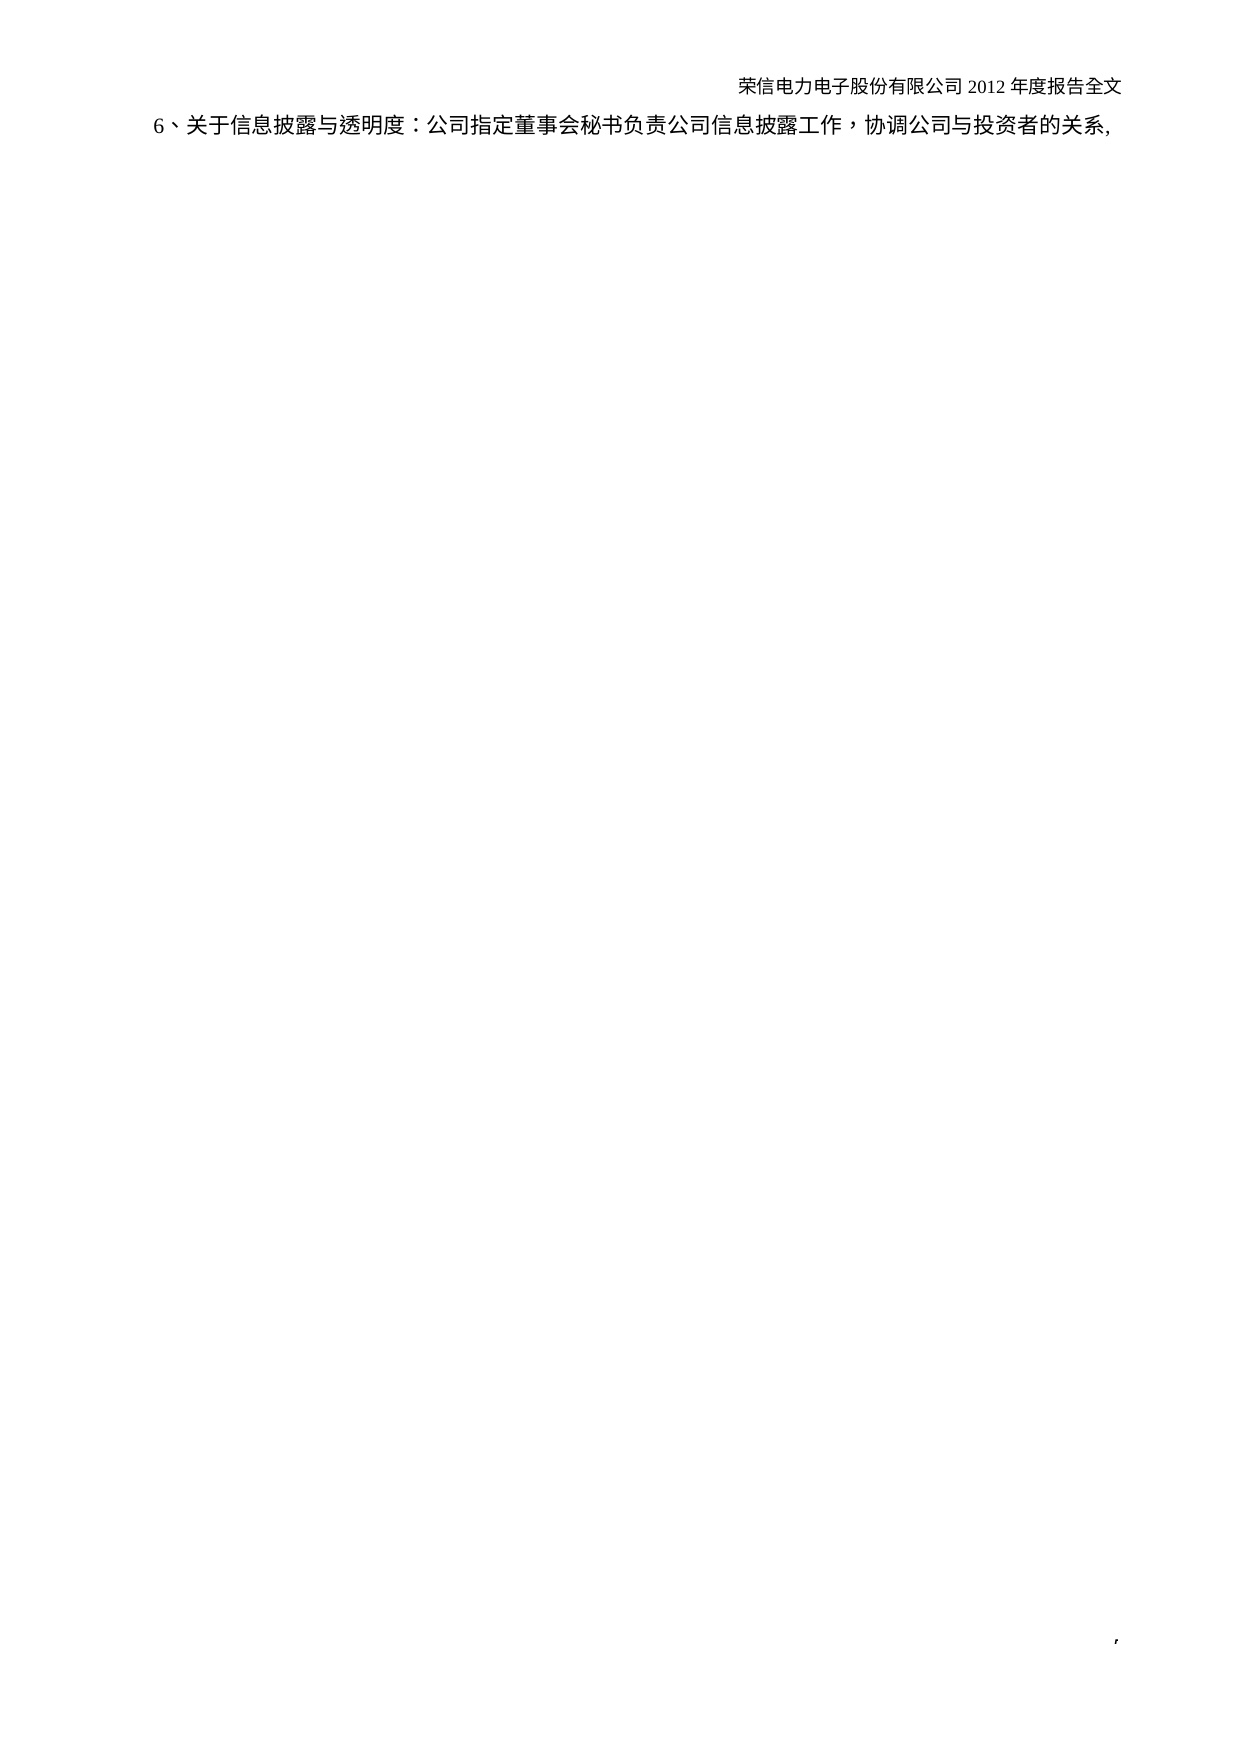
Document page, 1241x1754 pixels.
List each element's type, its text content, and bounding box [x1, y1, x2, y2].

text 6、关于信息披露与透明度：公司指定董事会秘书负责公司信息披露工作，协调公司与投资者的关系, [153, 110, 1134, 140]
